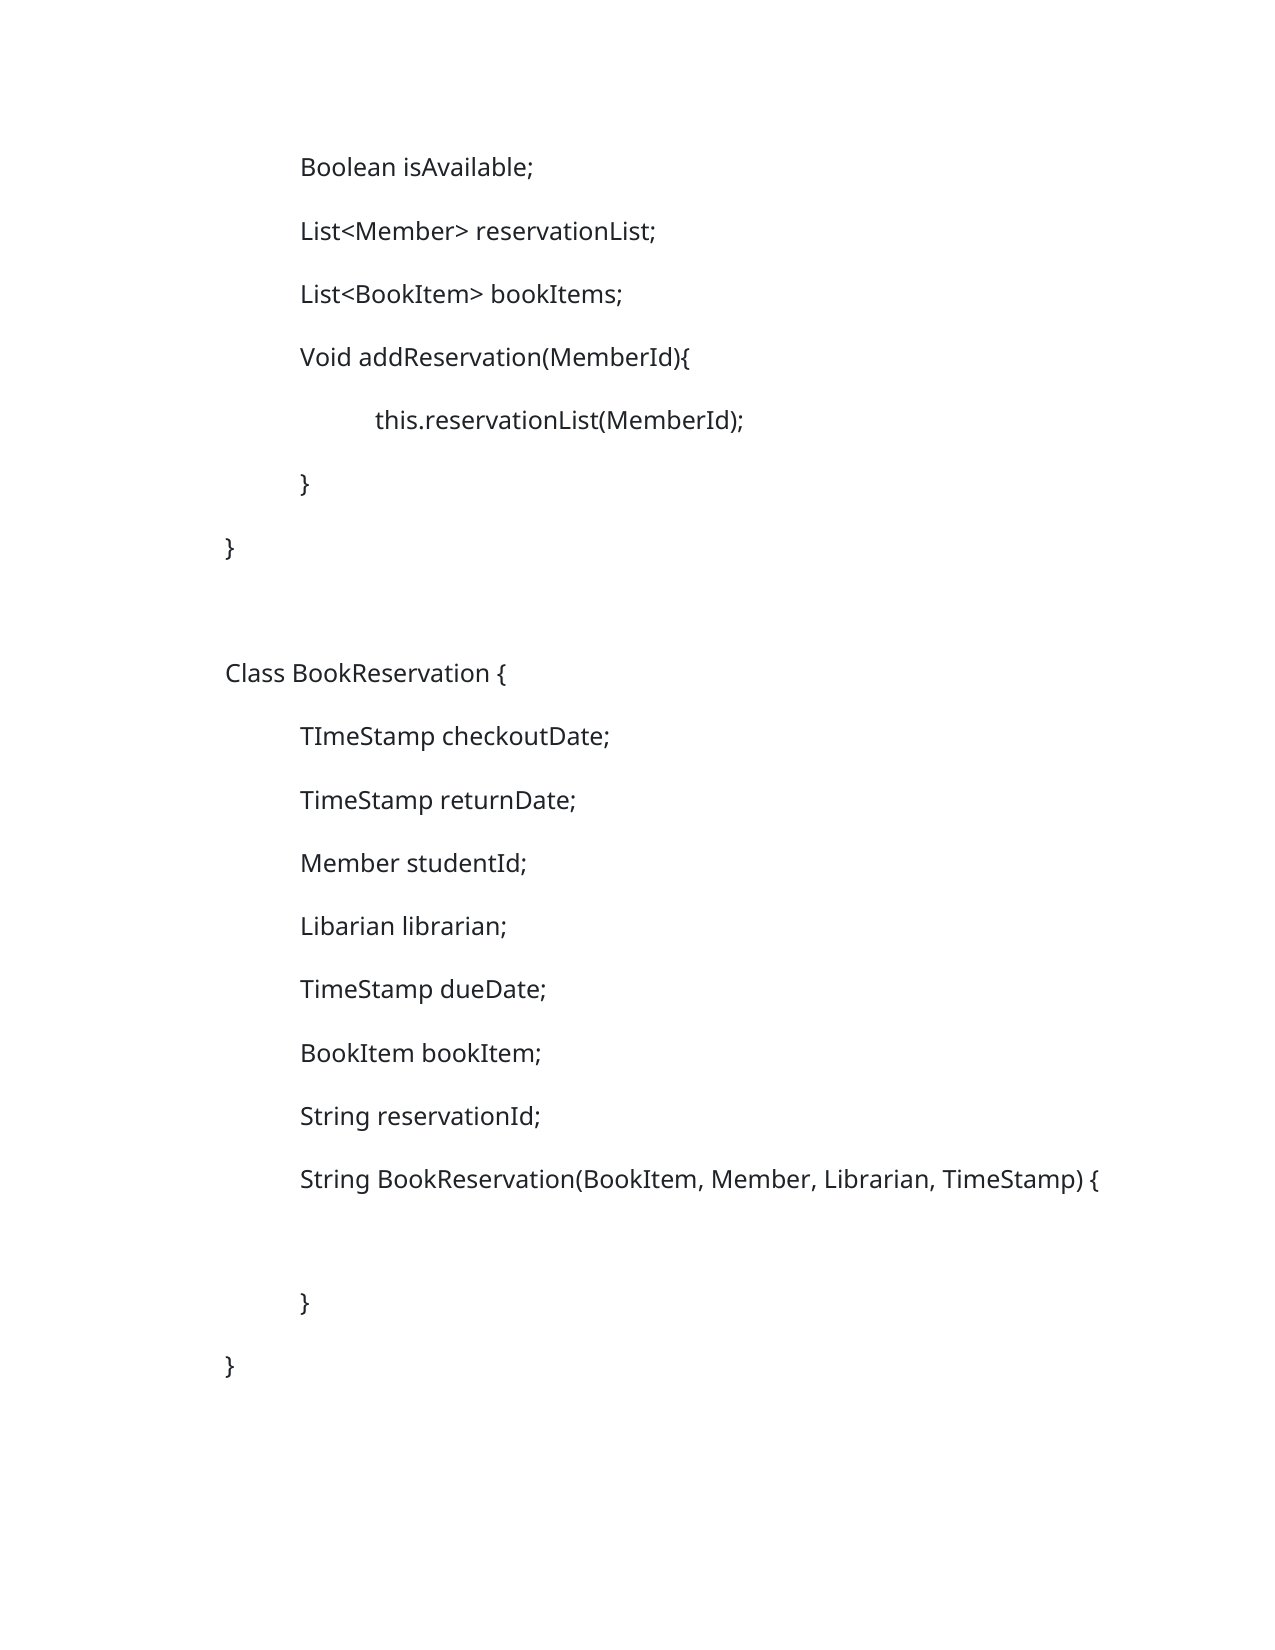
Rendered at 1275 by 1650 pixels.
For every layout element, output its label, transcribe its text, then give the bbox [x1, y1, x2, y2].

text Boolean isAvailable; [225, 150, 1125, 184]
text TimeStamp dueDate; [225, 972, 1125, 1006]
text } [225, 1284, 1125, 1319]
text List<Member> reservationList; [225, 213, 1125, 247]
text List<BookItem> bookItems; [225, 276, 1125, 311]
text this.reservationList(MemberId); [225, 403, 1125, 437]
text BookItem bookItem; [225, 1035, 1125, 1069]
text Class BookReservation { [225, 656, 1125, 690]
text TImeStamp checkoutDate; [225, 719, 1125, 753]
text Libarian librarian; [225, 909, 1125, 943]
text Void addReservation(MemberId){ [225, 340, 1125, 374]
text String BookReservation(BookItem, Member, Librarian, TimeStamp) { [225, 1162, 1125, 1196]
text } [225, 466, 1125, 500]
text TimeStamp returnDate; [225, 782, 1125, 816]
text String reservationId; [225, 1098, 1125, 1132]
text } [225, 1348, 1125, 1382]
text } [225, 529, 1125, 563]
text Member studentId; [225, 846, 1125, 879]
